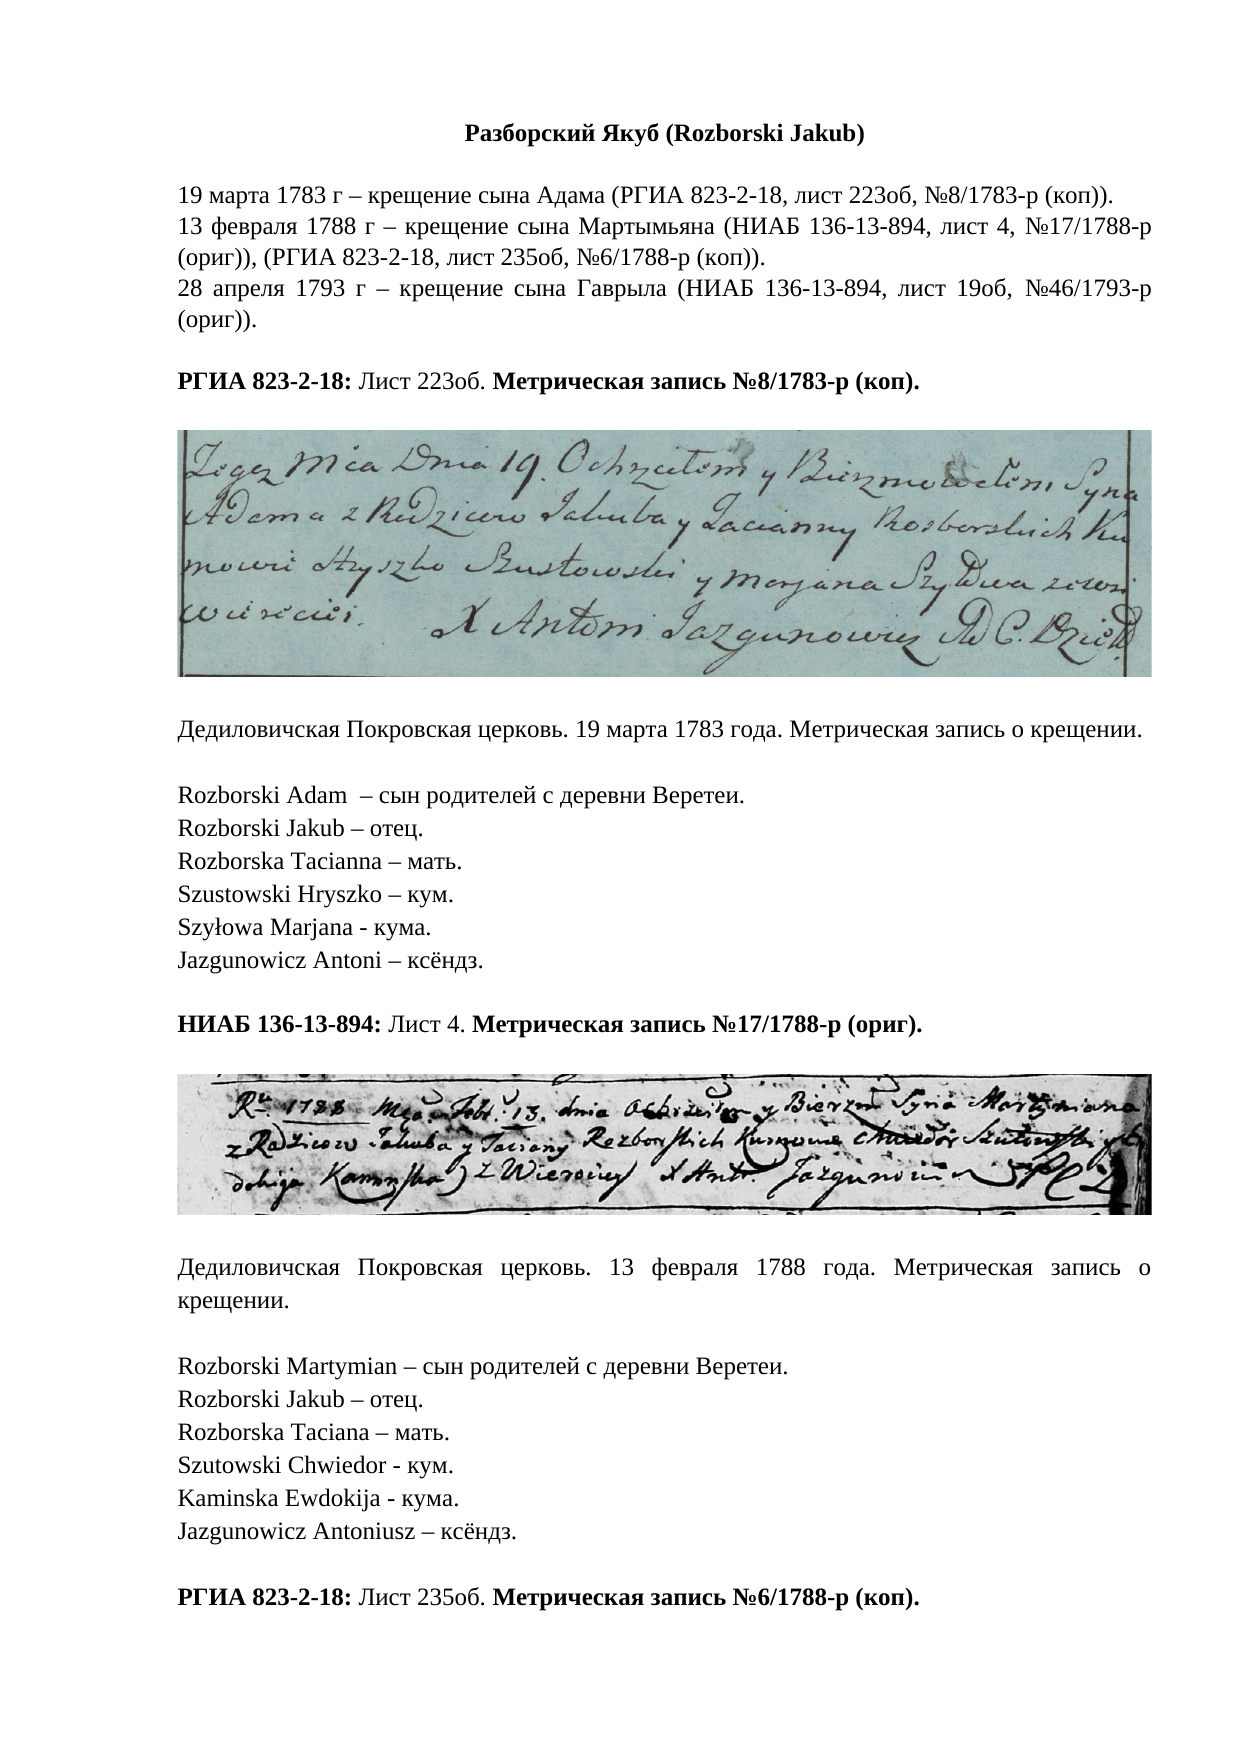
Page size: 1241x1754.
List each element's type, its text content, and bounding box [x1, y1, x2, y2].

text Rozborski Jakub – отец. [177, 1384, 1152, 1413]
text Szyłowa Marjana - кума. [177, 912, 1152, 941]
text Szustowski Hryszko – кум. [177, 879, 1152, 908]
text Szutowski Chwiedor - кум. [177, 1450, 1152, 1479]
text Rozborska Tacianna – мать. [177, 846, 1152, 875]
text Дедиловичская Покровская церковь. 19 марта 1783 года. Метрическая запись о крещении. [177, 714, 1152, 743]
text 19 марта 1783 г – крещение сына Адама (РГИА 823-2-18, лист 223об, №8/1783-р (коп)). [177, 180, 1152, 209]
text РГИА 823-2-18: Лист 235об. Метрическая запись №6/1788-р (коп). [177, 1582, 1152, 1611]
text Rozborska Taciana – мать. [177, 1417, 1152, 1446]
text НИАБ 136-13-894: Лист 4. Метрическая запись №17/1788-р (ориг). [177, 1009, 1152, 1037]
text Jazgunowicz Antoniusz – ксёндз. [177, 1516, 1152, 1545]
picture [177, 1074, 1152, 1215]
text РГИА 823-2-18: Лист 223об. Метрическая запись №8/1783-р (коп). [177, 366, 1152, 395]
text Rozborski Martymian – сын родителей с деревни Веретеи. [177, 1351, 1152, 1380]
text 13 февраля 1788 г – крещение сына Мартымьяна (НИАБ 136-13-894, лист 4, №17/1788-р (ориг)), (РГИА 823-2-18, лист 235об, №6/1788-р (коп)). [177, 211, 1152, 271]
text Jazgunowicz Antoni – ксёндз. [177, 945, 1152, 974]
text Rozborski Jakub – отец. [177, 813, 1152, 842]
text 28 апреля 1793 г – крещение сына Гаврыла (НИАБ 136-13-894, лист 19об, №46/1793-р (ориг)). [177, 273, 1152, 333]
text Rozborski Adam – сын родителей с деревни Веретеи. [177, 780, 1152, 809]
text Kaminska Ewdokija - кума. [177, 1483, 1152, 1512]
text Дедиловичская Покровская церковь. 13 февраля 1788 года. Метрическая запись о крещении. [177, 1252, 1152, 1314]
picture [177, 430, 1152, 677]
text Разборский Якуб (Rozborski Jakub) [177, 118, 1152, 147]
